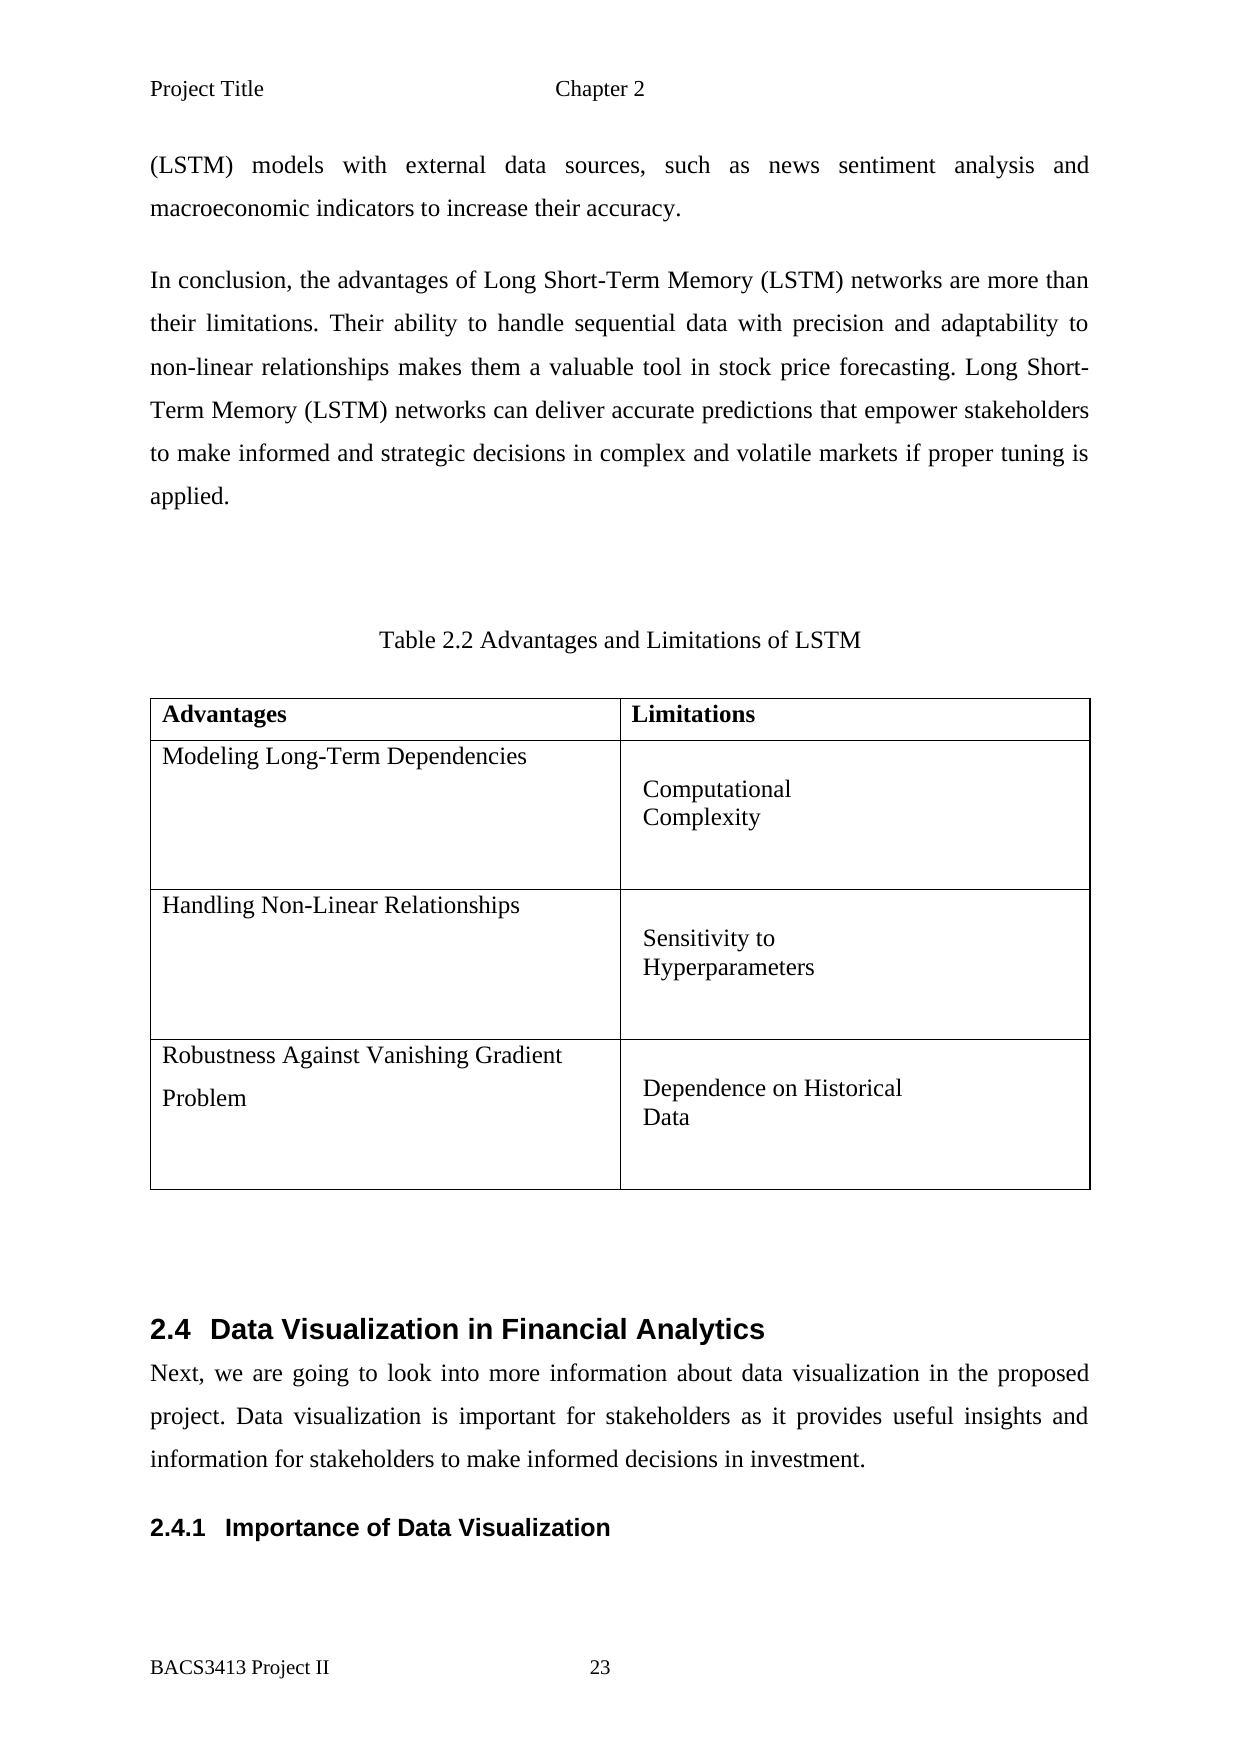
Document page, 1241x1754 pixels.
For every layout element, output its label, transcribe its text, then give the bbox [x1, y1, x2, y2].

text In conclusion, the advantages of Long Short-Term Memory (LSTM) networks are more than their limitations. Their ability to handle sequential data with precision and adaptability to non-linear relationships makes them a valuable tool in stock price forecasting. Long Short-Term Memory (LSTM) networks can deliver accurate predictions that empower stakeholders to make informed and strategic decisions in complex and volatile markets if proper tuning is applied. [150, 265, 1090, 510]
table_cell [621, 1040, 1089, 1189]
table_cell Robustness Against Vanishing Gradient Problem [151, 1040, 620, 1189]
table_cell [621, 741, 1089, 889]
table_cell Modeling Long-Term Dependencies [151, 741, 620, 889]
table_header Advantages [151, 699, 620, 740]
table_header Limitations [621, 699, 1089, 740]
subtitle Data Visualization in Financial Analytics [150, 1312, 1090, 1346]
table_cell [621, 890, 1089, 1039]
table_cell Handling Non-Linear Relationships [151, 890, 620, 1039]
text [150, 150, 1090, 222]
text Next, we are going to look into more information about data visualization in the proposed project. Data visualization is important for stakeholders as it provides useful insights and information for stakeholders to make informed decisions in investment. [150, 1358, 1090, 1473]
subtitle Importance of Data Visualization [150, 1512, 1090, 1541]
text Table 2.2 Advantages and Limitations of LSTM [150, 626, 1090, 654]
